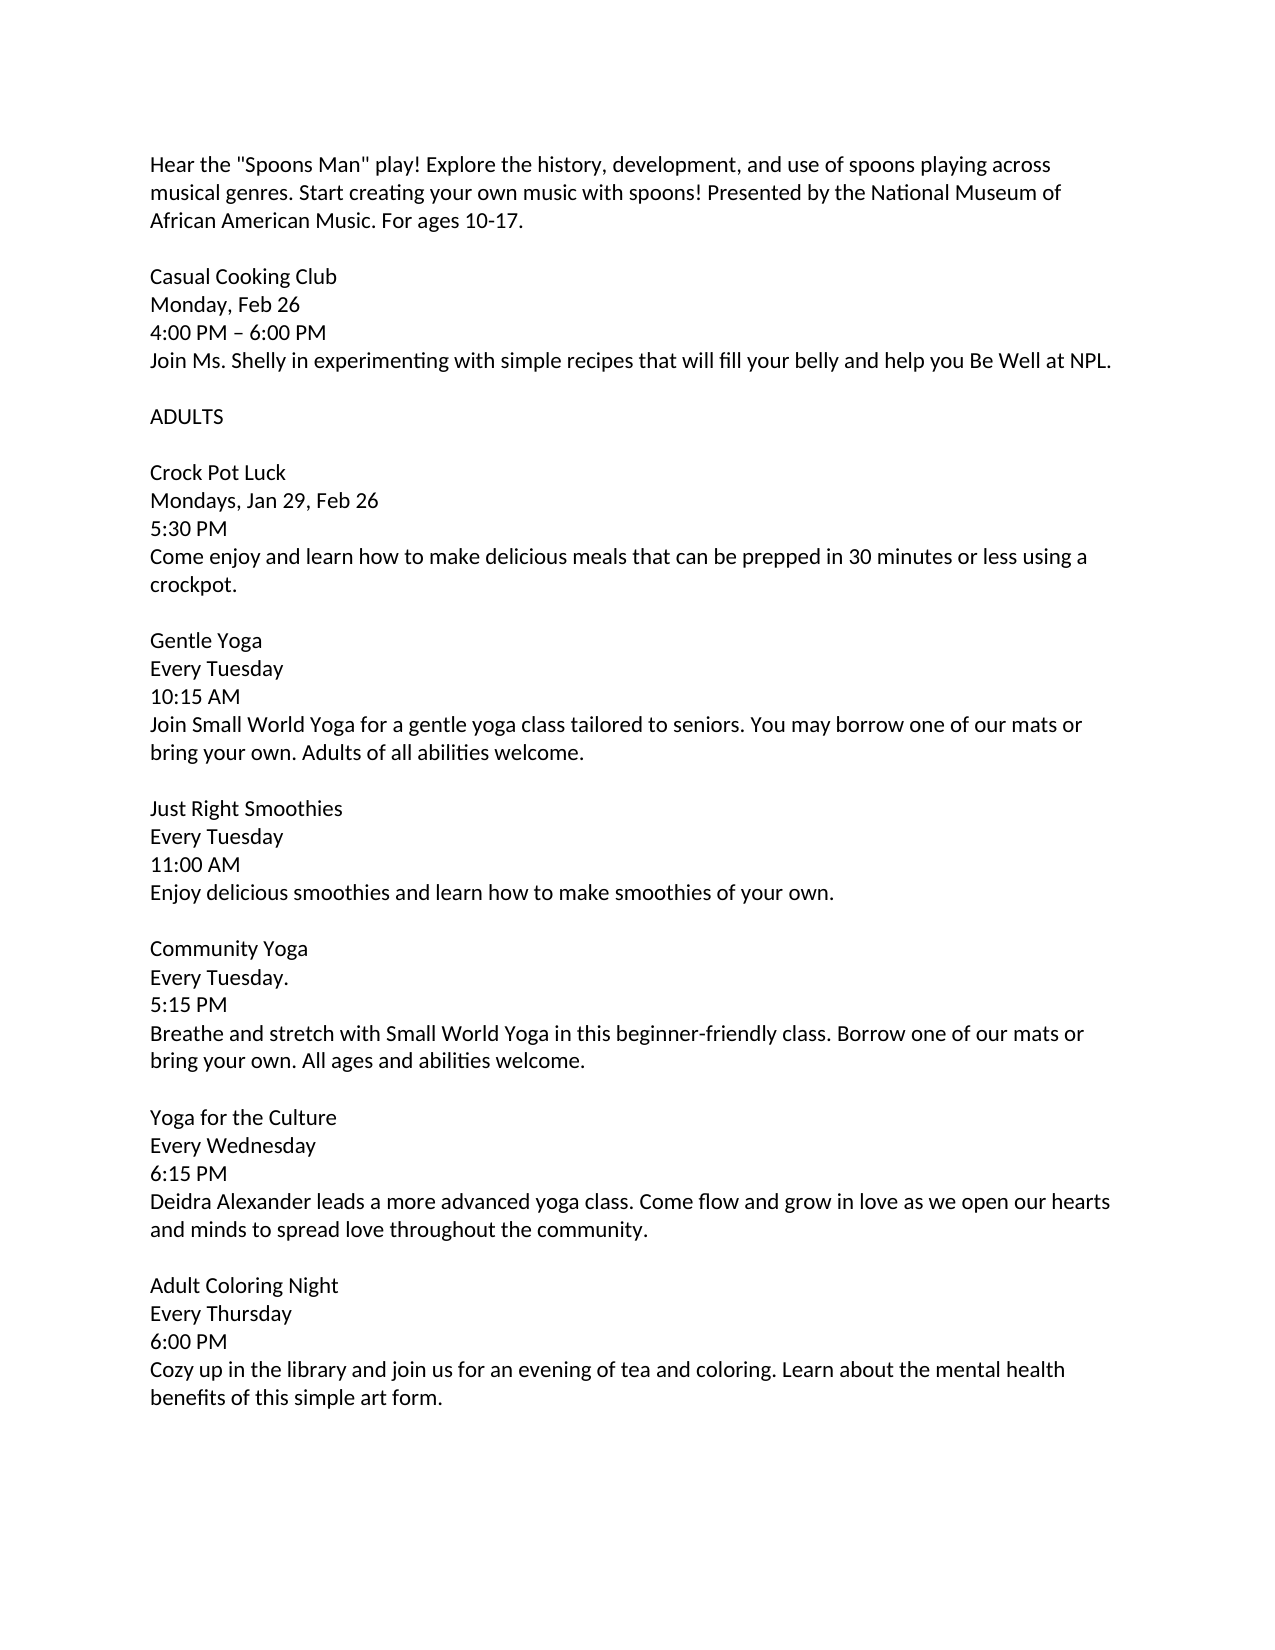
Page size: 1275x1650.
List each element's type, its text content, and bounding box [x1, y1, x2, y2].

text Community Yoga [150, 934, 1125, 963]
text 6:00 PM [150, 1327, 1125, 1355]
text 5:15 PM [150, 991, 1125, 1019]
text Breathe and stretch with Small World Yoga in this beginner-friendly class. Borrow one of our mats or bring your own. All ages and abilities welcome. [150, 1019, 1125, 1075]
text 5:30 PM [150, 514, 1125, 542]
text Mondays, Jan 29, Feb 26 [150, 486, 1125, 514]
text Enjoy delicious smoothies and learn how to make smoothies of your own. [150, 878, 1125, 907]
text Every Tuesday [150, 822, 1125, 851]
text Come enjoy and learn how to make delicious meals that can be prepped in 30 minutes or less using a crockpot. [150, 542, 1125, 598]
text Yoga for the Culture [150, 1103, 1125, 1131]
text Monday, Feb 26 [150, 290, 1125, 318]
text Gentle Yoga [150, 626, 1125, 654]
text Every Thursday [150, 1299, 1125, 1327]
text 10:15 AM [150, 682, 1125, 710]
text Casual Cooking Club [150, 262, 1125, 290]
text Join Small World Yoga for a gentle yoga class tailored to seniors. You may borrow one of our mats or bring your own. Adults of all abilities welcome. [150, 710, 1125, 766]
text Every Tuesday. [150, 963, 1125, 991]
text Every Wednesday [150, 1131, 1125, 1159]
text ADULTS [150, 402, 1125, 430]
text Cozy up in the library and join us for an evening of tea and coloring. Learn about the mental health benefits of this simple art form. [150, 1355, 1125, 1411]
text Crock Pot Luck [150, 458, 1125, 486]
text Just Right Smoothies [150, 794, 1125, 822]
text 6:15 PM [150, 1159, 1125, 1187]
text Join Ms. Shelly in experimenting with simple recipes that will fill your belly and help you Be Well at NPL. [150, 346, 1125, 374]
text Adult Coloring Night [150, 1271, 1125, 1299]
text Deidra Alexander leads a more advanced yoga class. Come flow and grow in love as we open our hearts and minds to spread love throughout the community. [150, 1187, 1125, 1243]
text Every Tuesday [150, 654, 1125, 682]
text 11:00 AM [150, 851, 1125, 878]
text 4:00 PM – 6:00 PM [150, 318, 1125, 346]
